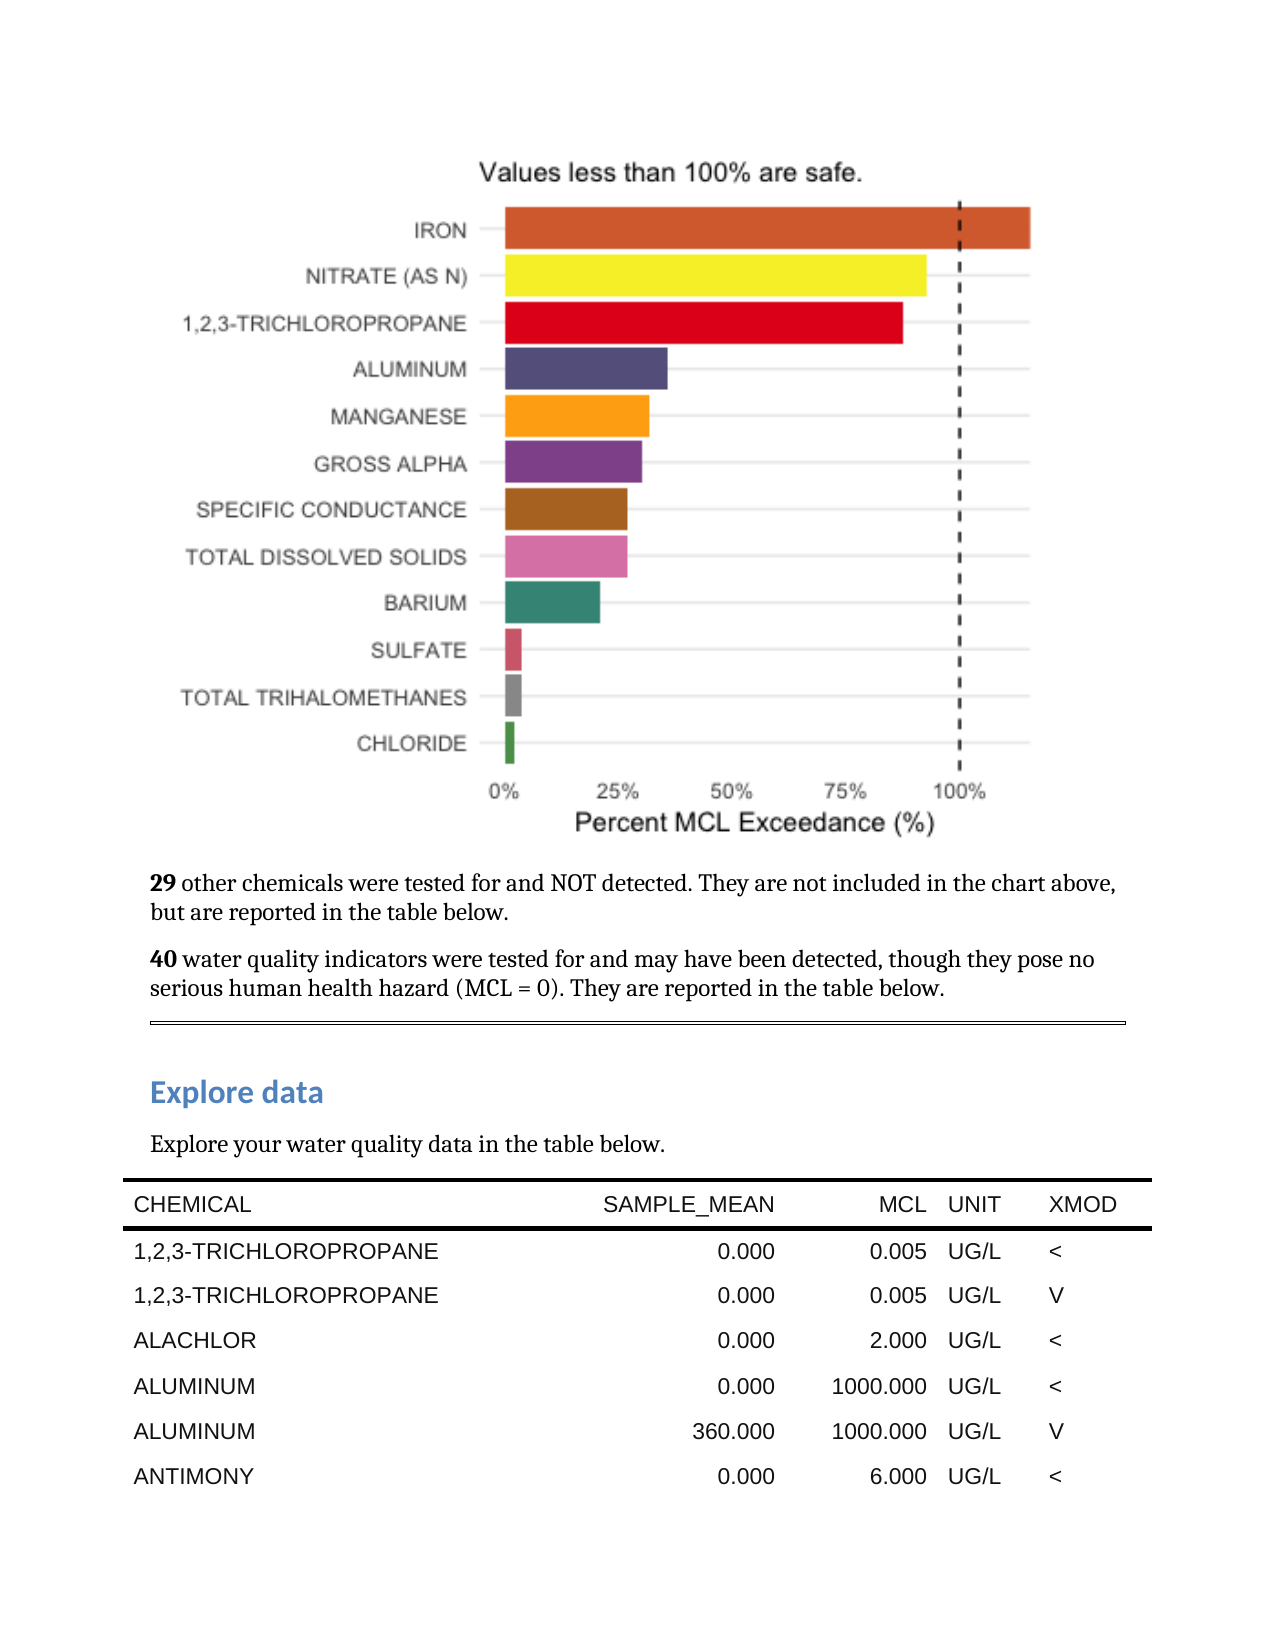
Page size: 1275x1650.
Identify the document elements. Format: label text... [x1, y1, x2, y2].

table_cell UG/L [937, 1272, 1038, 1318]
table_cell < [1038, 1454, 1152, 1499]
table_header MCL [785, 1182, 937, 1226]
table_cell 2.000 [785, 1318, 937, 1363]
table_cell 360.000 [573, 1409, 785, 1454]
table_cell 1,2,3-TRICHLOROPROPANE [123, 1272, 573, 1318]
table_cell 1000.000 [785, 1409, 937, 1454]
table_cell UG/L [937, 1409, 1038, 1454]
table_cell 1,2,3-TRICHLOROPROPANE [123, 1231, 573, 1272]
subtitle Explore data [150, 1071, 1125, 1112]
table_cell V [1038, 1409, 1152, 1454]
table_header XMOD [1038, 1182, 1152, 1226]
text Explore your water quality data in the table below. [150, 1130, 1125, 1159]
table_cell 0.000 [573, 1231, 785, 1272]
table_cell 0.005 [785, 1231, 937, 1272]
table_cell < [1038, 1363, 1152, 1408]
table_cell ALUMINUM [123, 1363, 573, 1408]
table_cell UG/L [937, 1231, 1038, 1272]
table_cell ALUMINUM [123, 1409, 573, 1454]
table_cell 0.005 [785, 1272, 937, 1318]
table_cell UG/L [937, 1318, 1038, 1363]
text 40 water quality indicators were tested for and may have been detected, though they pose no serious human health hazard (MCL = 0). They are reported in the table below. [150, 945, 1125, 1002]
table_cell V [1038, 1272, 1152, 1318]
table_cell < [1038, 1318, 1152, 1363]
table_cell 0.000 [573, 1363, 785, 1408]
table_cell 0.000 [573, 1272, 785, 1318]
table_header SAMPLE_MEAN [573, 1182, 785, 1226]
table_cell 1000.000 [785, 1363, 937, 1408]
table_cell 0.000 [573, 1454, 785, 1499]
picture [168, 150, 1044, 850]
table_header UNIT [937, 1182, 1038, 1226]
table_cell ALACHLOR [123, 1318, 573, 1363]
text 29 other chemicals were tested for and NOT detected. They are not included in the chart above, but are reported in the table below. [150, 869, 1125, 926]
table_header CHEMICAL [123, 1182, 573, 1226]
table_cell UG/L [937, 1363, 1038, 1408]
table_cell ANTIMONY [123, 1454, 573, 1499]
table_cell 6.000 [785, 1454, 937, 1499]
table_cell 0.000 [573, 1318, 785, 1363]
table_cell UG/L [937, 1454, 1038, 1499]
table_cell < [1038, 1231, 1152, 1272]
